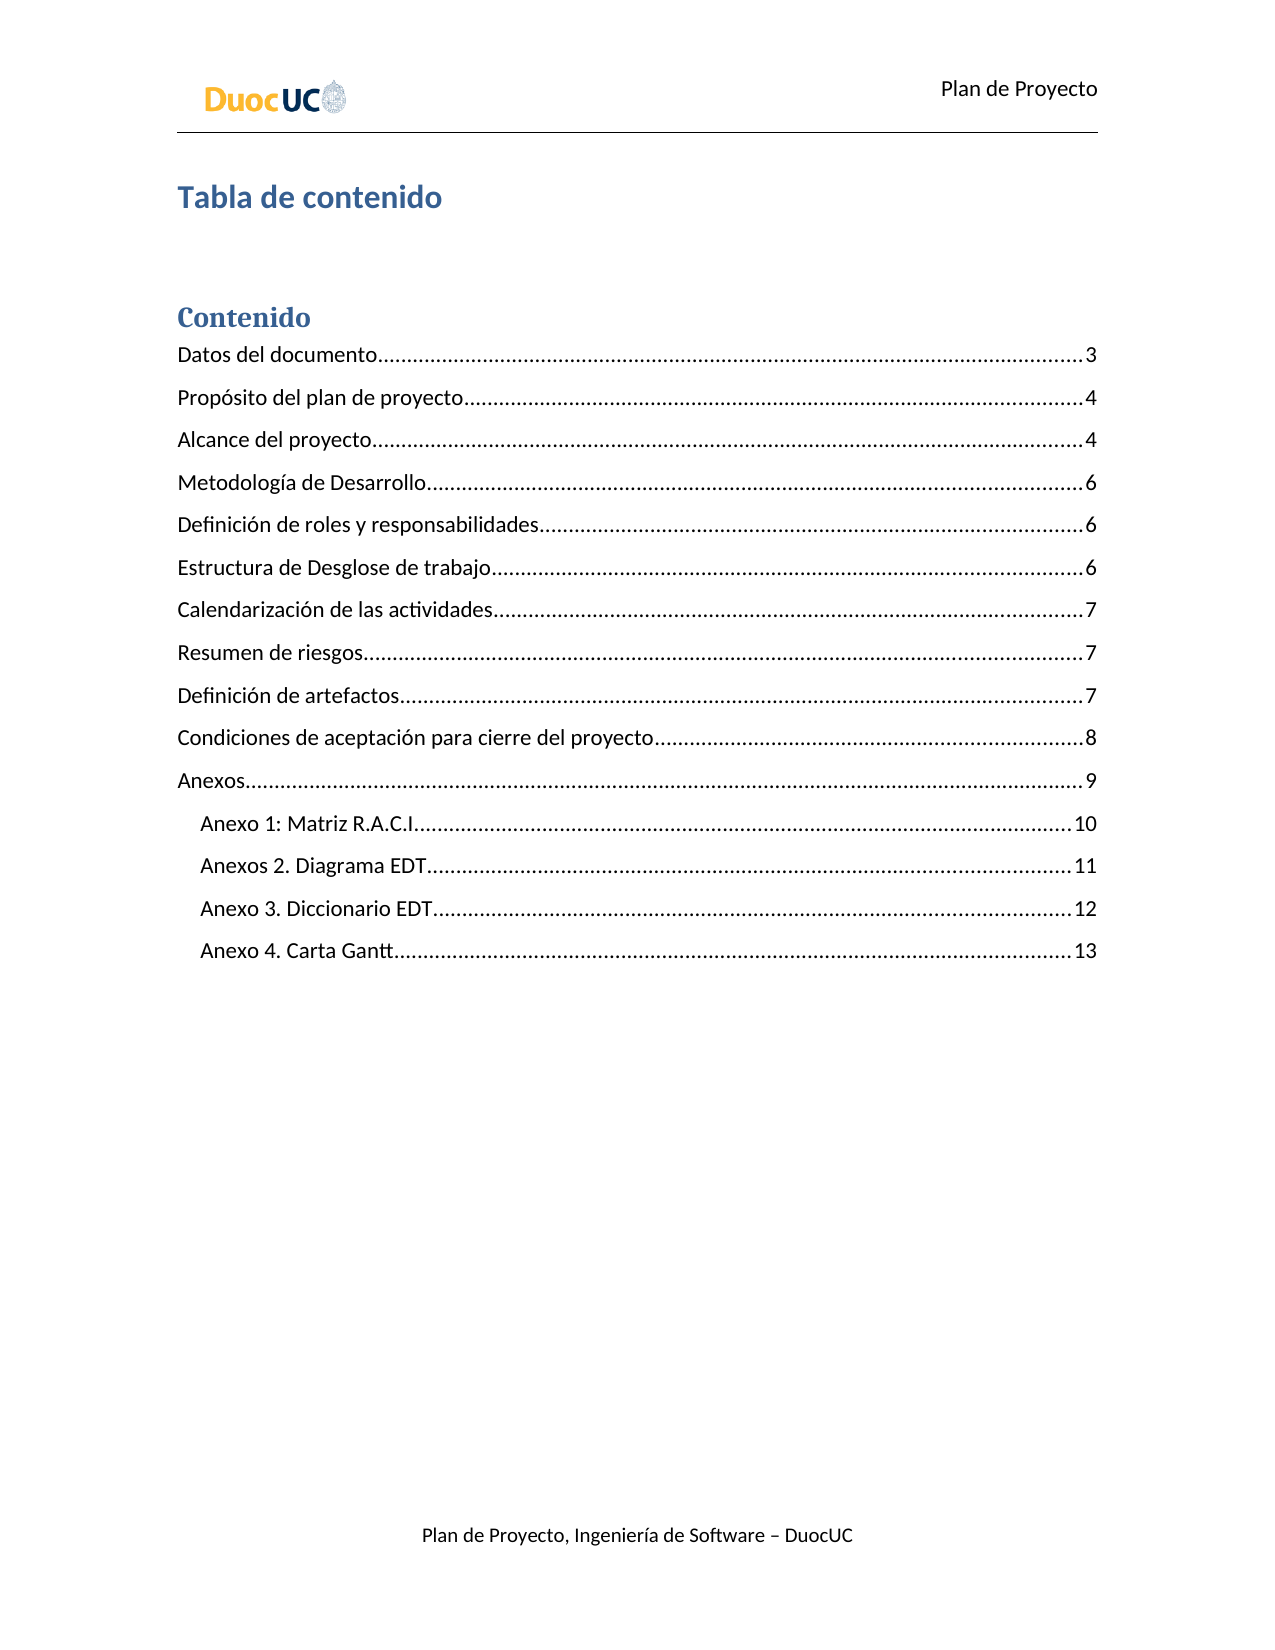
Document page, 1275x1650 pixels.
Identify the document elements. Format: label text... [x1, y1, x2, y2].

text Tabla de contenido [177, 176, 1098, 216]
picture [198, 76, 351, 116]
